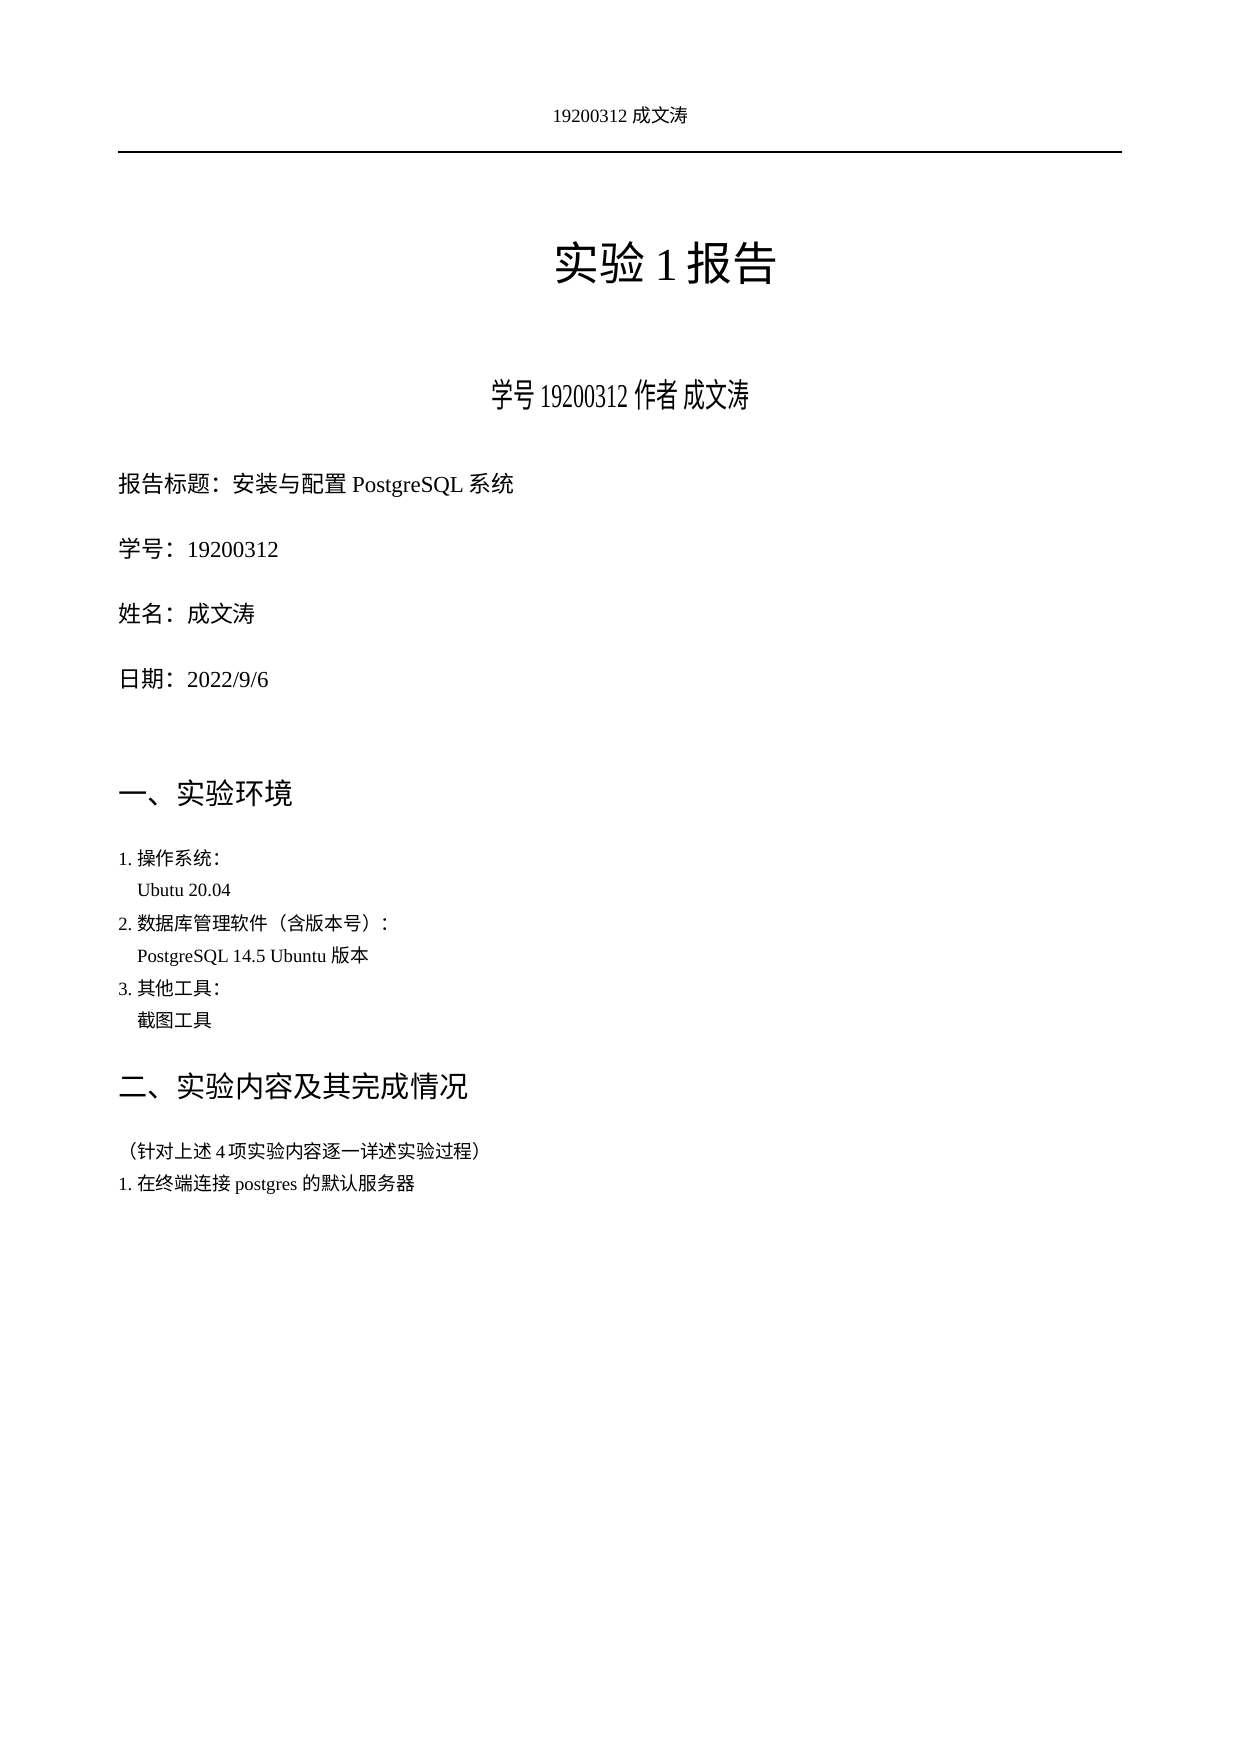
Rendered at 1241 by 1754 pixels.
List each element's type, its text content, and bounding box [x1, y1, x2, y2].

subtitle 实验1报告 [118, 227, 1122, 336]
text 学号 19200312作者 成文涛 [118, 369, 1122, 417]
subtitle 二、实验内容及其完成情况 [118, 1052, 1122, 1117]
text （针对上述4项实验内容逐一详述实验过程） [118, 1134, 1122, 1166]
text PostgreSQL 14.5 Ubuntu 版本 [118, 938, 1122, 971]
text 2. 数据库管理软件（含版本号）： [118, 906, 1122, 938]
text Ubutu 20.04 [118, 873, 1122, 906]
text 1. 操作系统： [118, 841, 1122, 873]
text 学号：19200312 [118, 515, 1122, 580]
subtitle 一、实验环境 [118, 759, 1122, 824]
text 截图工具 [118, 1003, 1122, 1036]
text 3. 其他工具： [118, 971, 1122, 1003]
text 日期：2022/9/6 [118, 645, 1122, 710]
list 在终端连接 postgres 的默认服务器 [118, 1166, 1122, 1199]
text 姓名：成文涛 [118, 580, 1122, 645]
text 报告标题：安装与配置PostgreSQL系统 [118, 450, 1122, 515]
